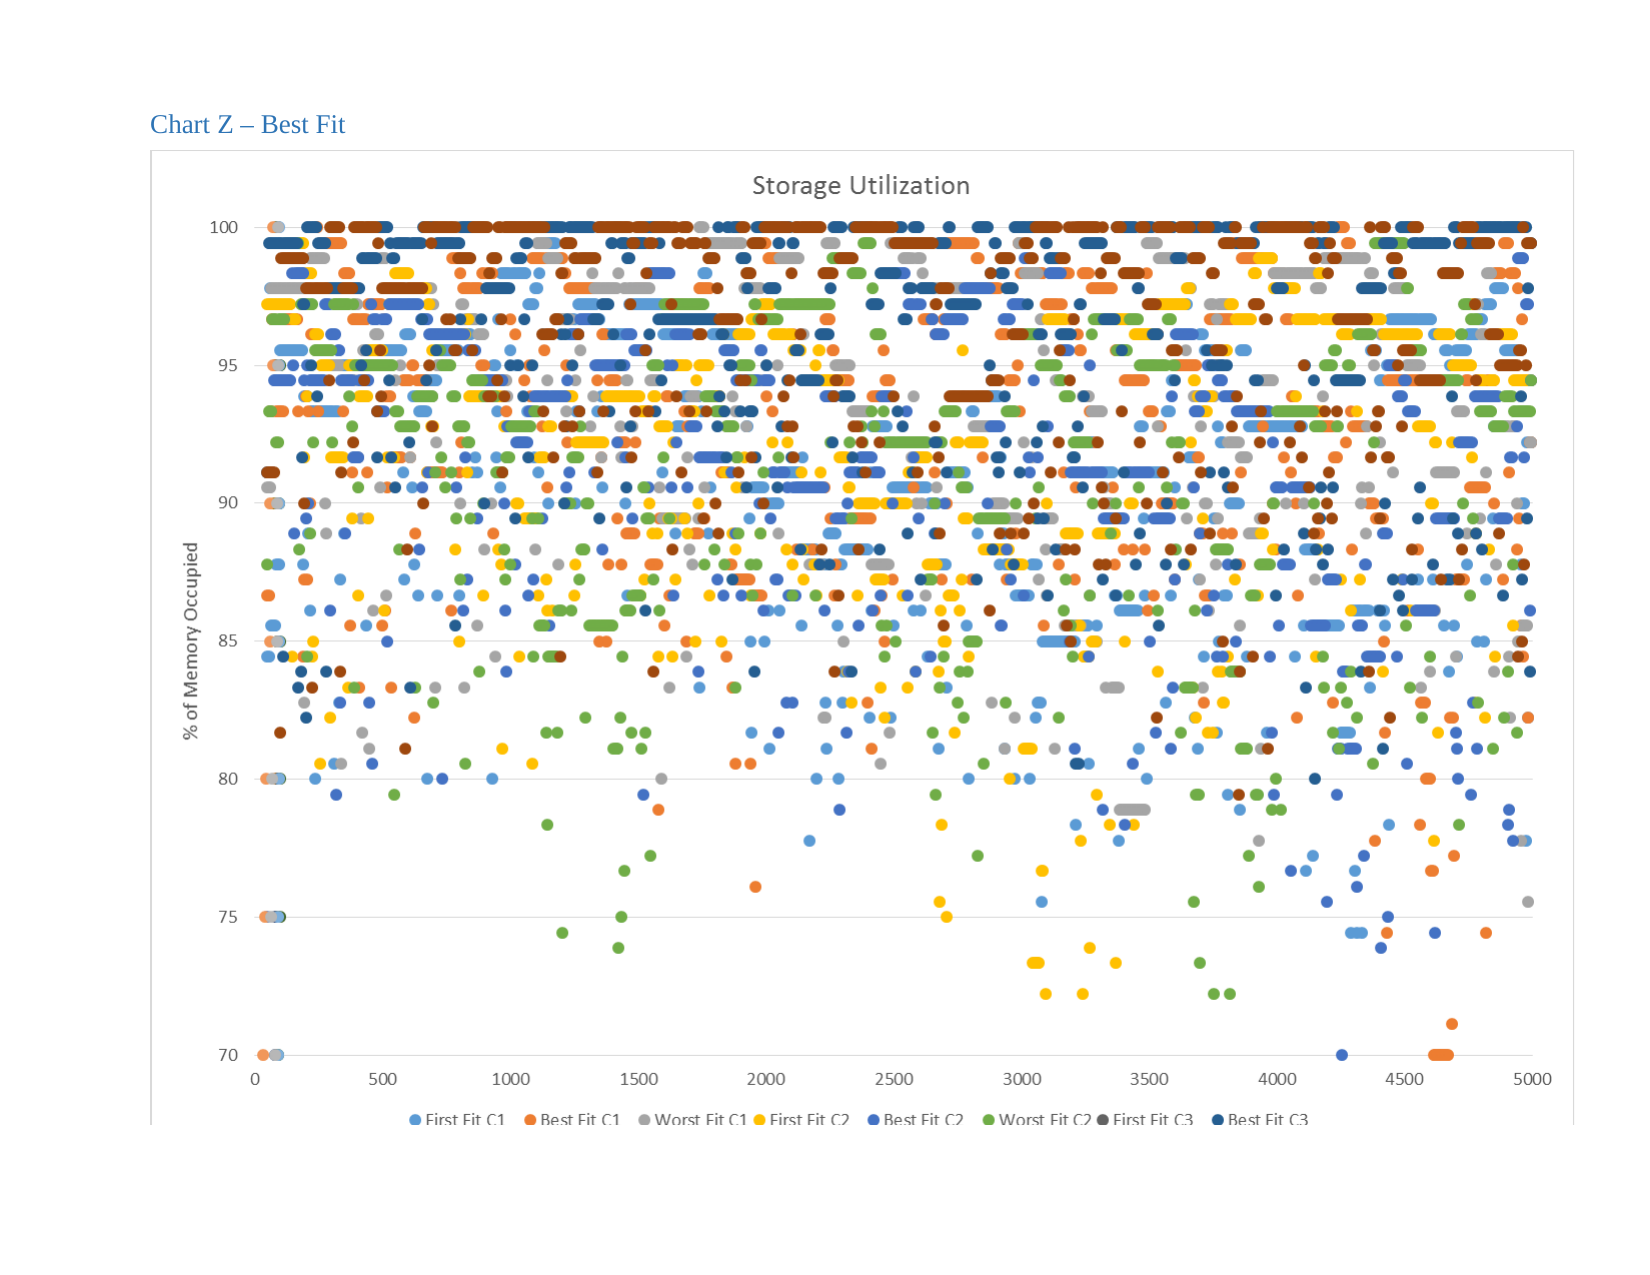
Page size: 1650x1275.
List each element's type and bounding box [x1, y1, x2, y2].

picture [150, 150, 1575, 1125]
